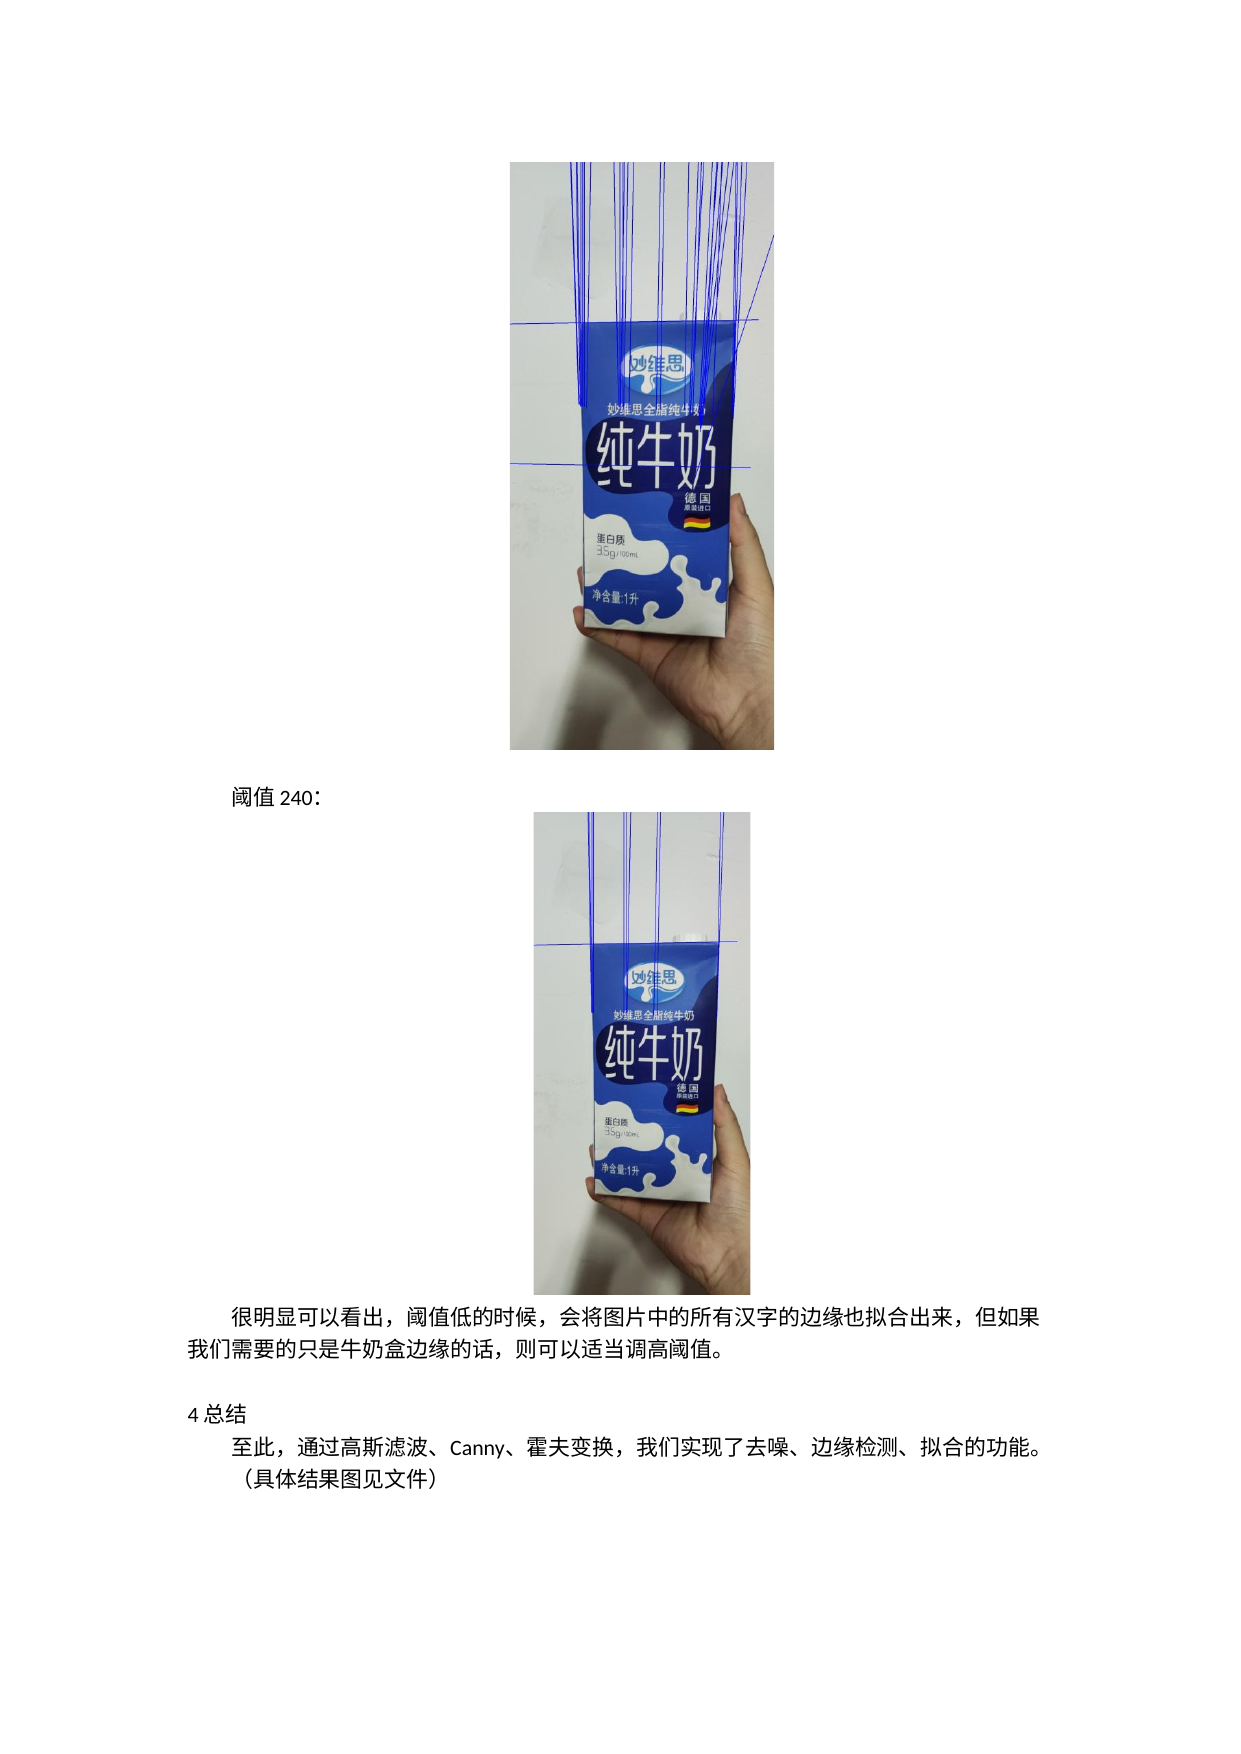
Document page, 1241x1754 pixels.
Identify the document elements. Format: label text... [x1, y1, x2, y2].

list 至此，通过高斯滤波、Canny、霍夫变换，我们实现了去噪、边缘检测、拟合的功能。 [187, 1429, 1053, 1462]
list 阈值240： [187, 779, 1053, 812]
list 很明显可以看出，阈值低的时候，会将图片中的所有汉字的边缘也拟合出来，但如果我们需要的只是牛奶盒边缘的话，则可以适当调高阈值。 [187, 1299, 1053, 1364]
list （具体结果图见文件） [187, 1462, 1053, 1494]
picture [533, 812, 751, 1295]
list 4 总结 [187, 1397, 1053, 1429]
picture [509, 162, 775, 750]
